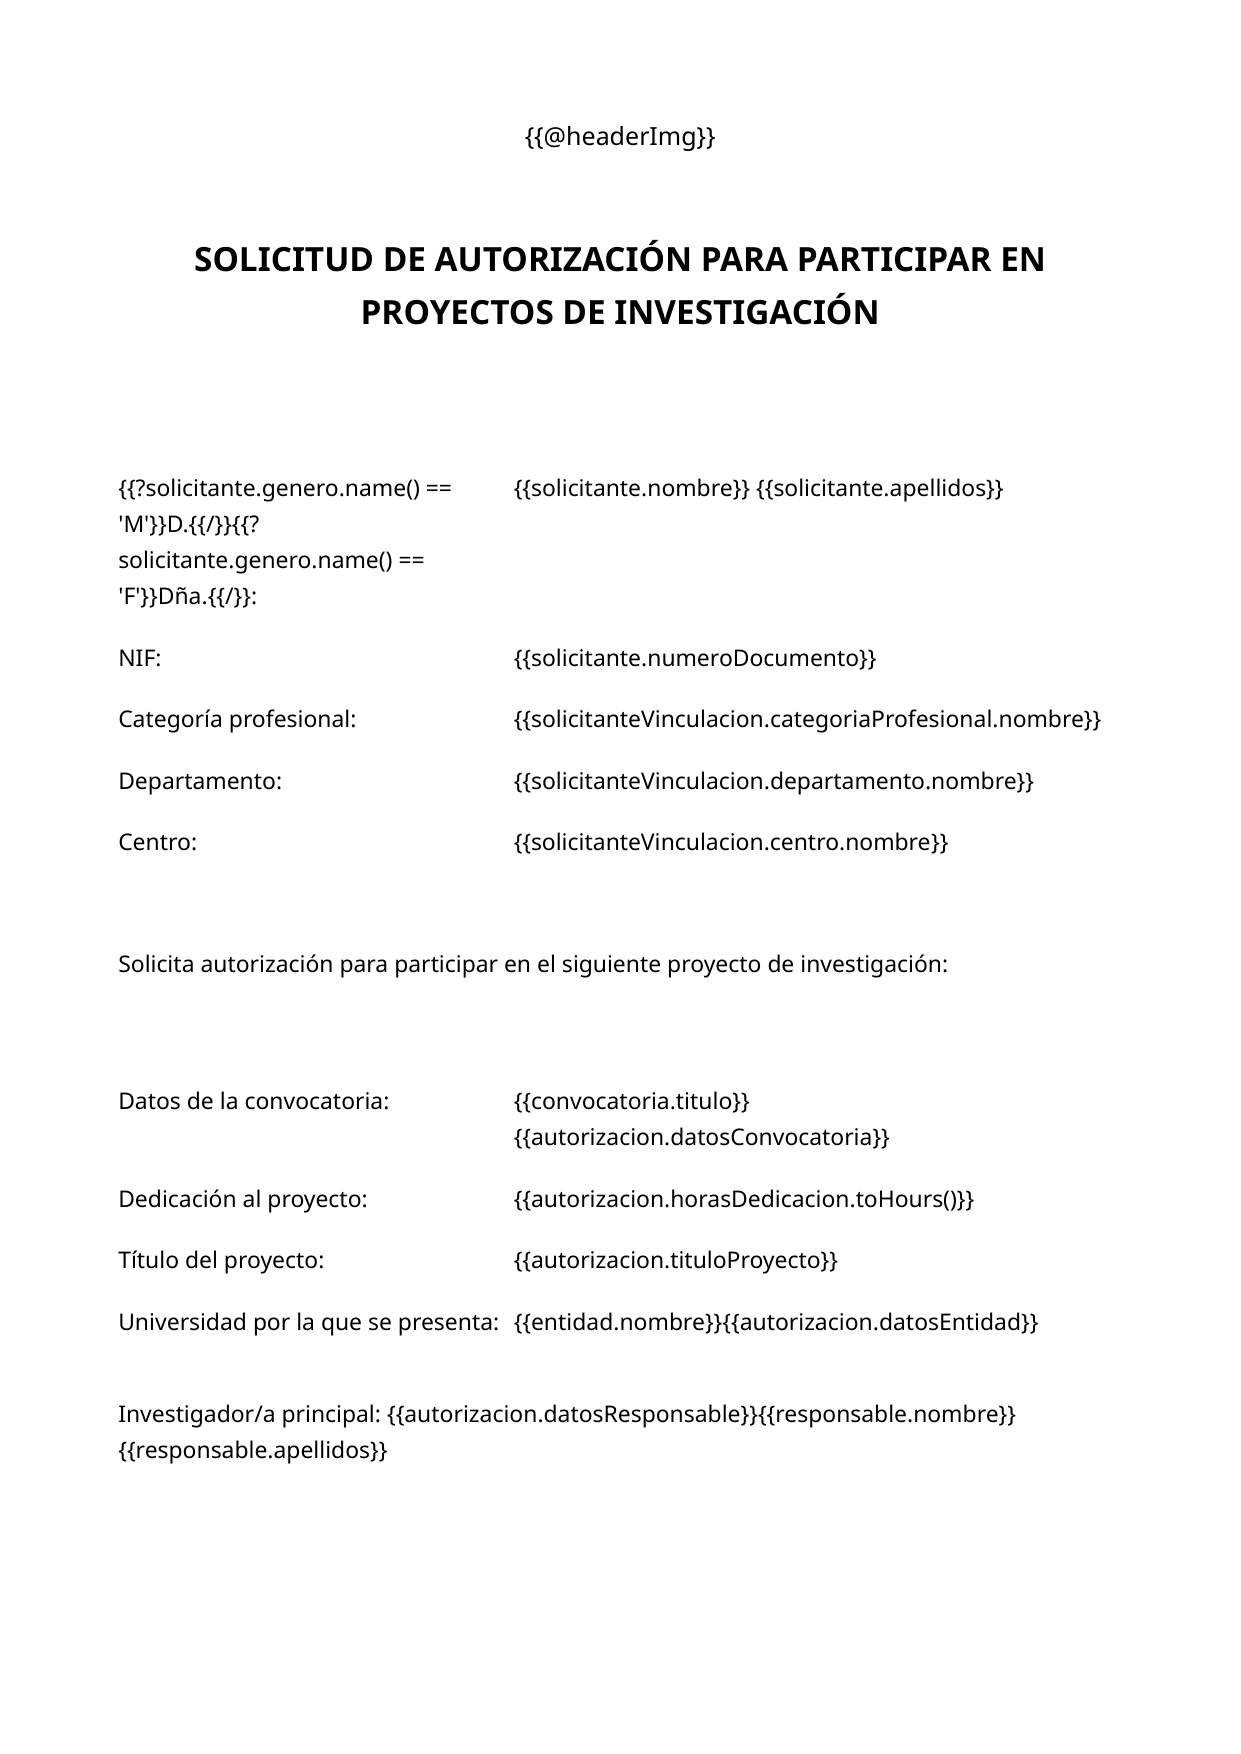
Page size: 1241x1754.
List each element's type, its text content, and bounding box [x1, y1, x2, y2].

table_cell {{solicitanteVinculacion.categoriaProfesional.nombre}} [508, 697, 1117, 759]
table_cell Centro: [113, 820, 508, 882]
table_cell {{autorizacion.tituloProyecto}} [508, 1239, 1117, 1300]
table_cell {{solicitante.numeroDocumento}} [508, 636, 1117, 697]
table_header {{?solicitante.genero.name() == 'M'}}D.{{/}}{{?solicitante.genero.name() == 'F'}}Dña.{{/}}: [113, 466, 508, 636]
list SOLICITUD DE AUTORIZACIÓN PARA PARTICIPAR EN PROYECTOS DE INVESTIGACIÓN [118, 236, 1122, 367]
table_cell Categoría profesional: [113, 697, 508, 759]
table_cell Dedicación al proyecto: [113, 1177, 508, 1239]
table_cell {{solicitanteVinculacion.centro.nombre}} [508, 820, 1117, 882]
table_header {{convocatoria.titulo}}{{autorizacion.datosConvocatoria}} [508, 1080, 1117, 1177]
table_cell Título del proyecto: [113, 1239, 508, 1300]
table_cell {{solicitanteVinculacion.departamento.nombre}} [508, 759, 1117, 820]
table_header {{solicitante.nombre}} {{solicitante.apellidos}} [508, 466, 1117, 636]
table_cell Departamento: [113, 759, 508, 820]
table_cell NIF: [113, 636, 508, 697]
text Investigador/a principal: {{autorizacion.datosResponsable}}{{responsable.nombre}} {{responsable.apellidos}} [118, 1362, 1122, 1465]
table_cell {{entidad.nombre}}{{autorizacion.datosEntidad}} [508, 1300, 1117, 1362]
table_cell {{autorizacion.horasDedicacion.toHours()}} [508, 1177, 1117, 1239]
table_cell Universidad por la que se presenta: [113, 1300, 508, 1362]
table_header Datos de la convocatoria: [113, 1080, 508, 1177]
text Solicita autorización para participar en el siguiente proyecto de investigación: [118, 882, 1122, 980]
